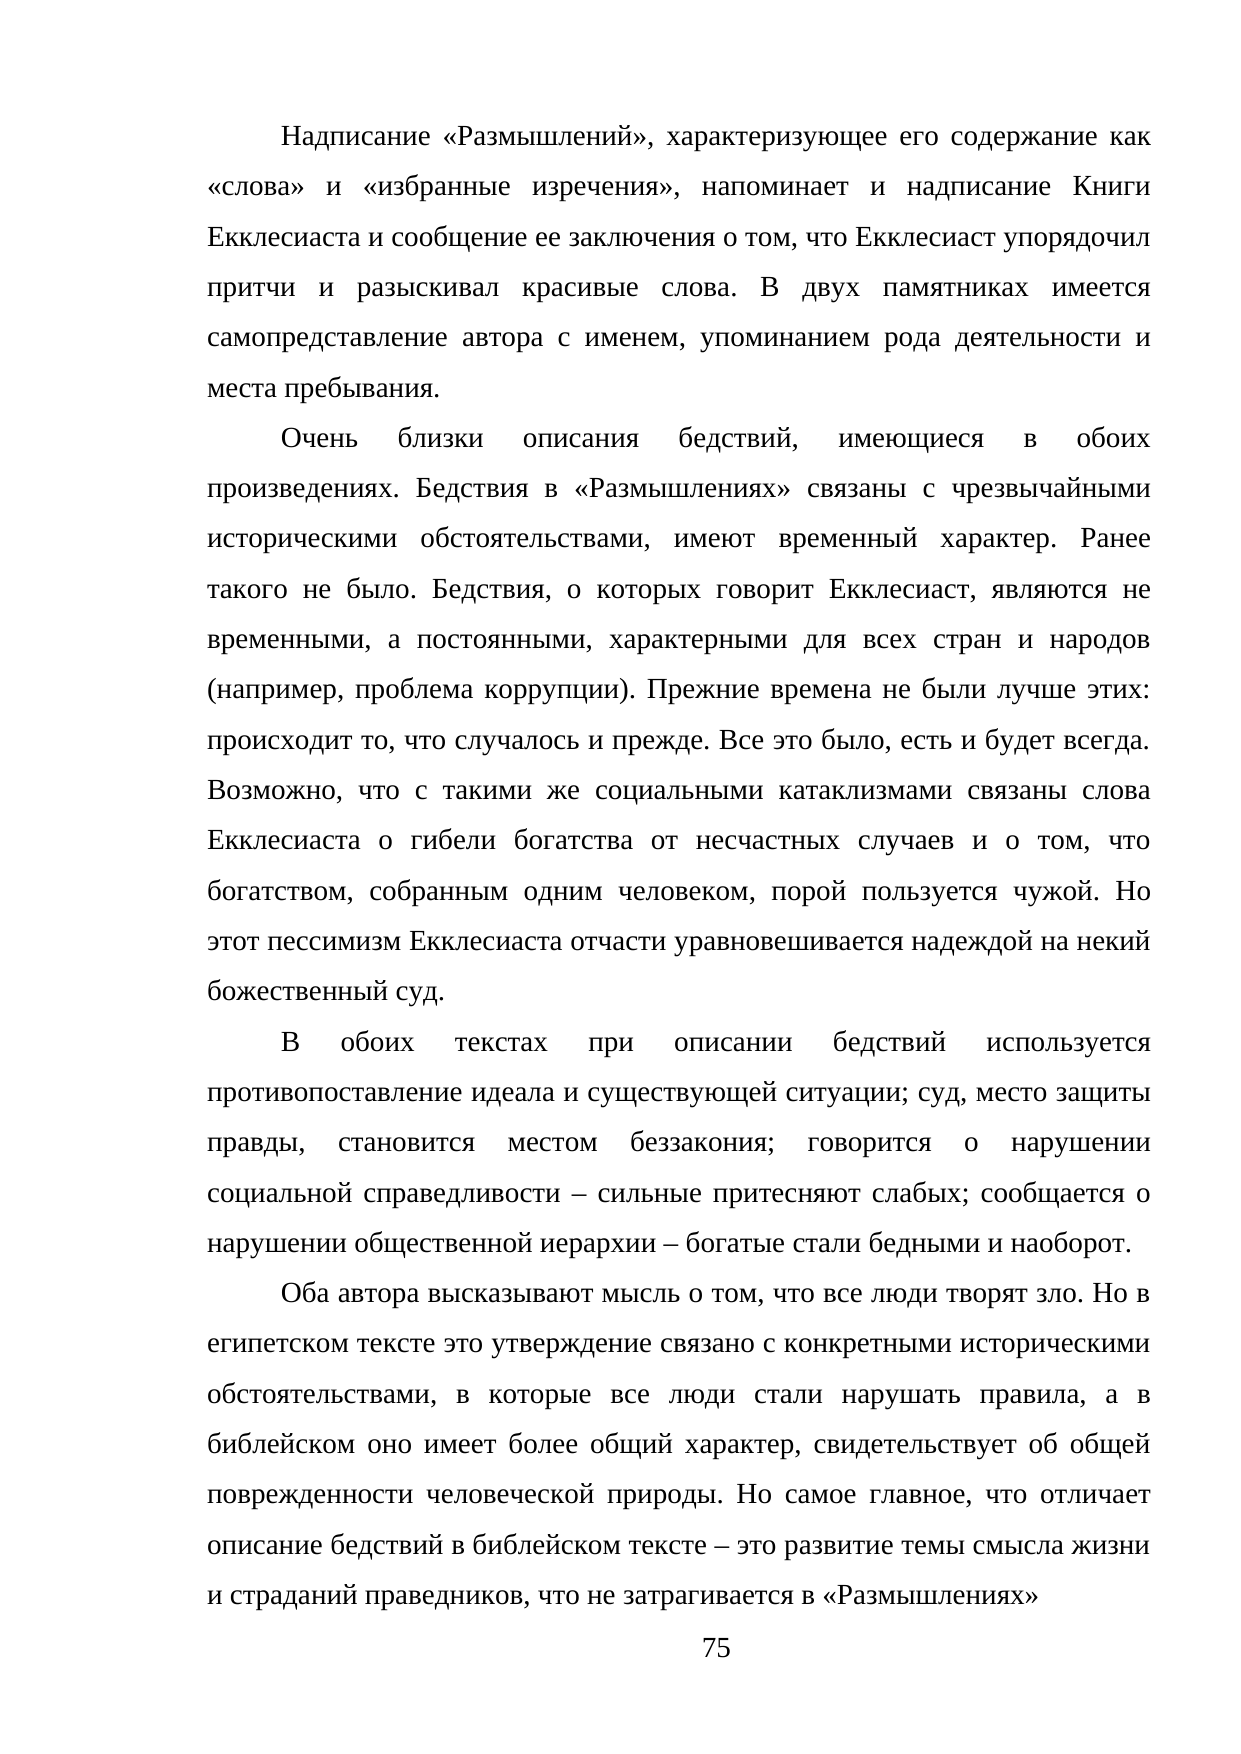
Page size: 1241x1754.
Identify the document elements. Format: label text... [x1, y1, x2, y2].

text Оба автора высказывают мысль о том, что все люди творят зло. Но в египетском тексте это утверждение связано с конкретными историческими обстоятельствами, в которые все люди стали нарушать правила, а в библейском оно имеет более общий характер, свидетельствует об общей поврежденности человеческой природы. Но самое главное, что отличает описание бедствий в библейском тексте – это развитие темы смысла жизни и страданий праведников, что не затрагивается в «Размышлениях» [207, 1275, 1152, 1611]
text Надписание «Размышлений», характеризующее его содержание как «слова» и «избранные изречения», напоминает и надписание Книги Екклесиаста и сообщение ее заключения о том, что Екклесиаст упорядочил притчи и разыскивал красивые слова. В двух памятниках имеется самопредставление автора с именем, упоминанием рода деятельности и места пребывания. [207, 118, 1152, 403]
text Очень близки описания бедствий, имеющиеся в обоих произведениях. Бедствия в «Размышлениях» связаны с чрезвычайными историческими обстоятельствами, имеют временный характер. Ранее такого не было. Бедствия, о которых говорит Екклесиаст, являются не временными, а постоянными, характерными для всех стран и народов (например, проблема коррупции). Прежние времена не были лучше этих: происходит то, что случалось и прежде. Все это было, есть и будет всегда. Возможно, что с такими же социальными катаклизмами связаны слова Екклесиаста о гибели богатства от несчастных случаев и о том, что богатством, собранным одним человеком, порой пользуется чужой. Но этот пессимизм Екклесиаста отчасти уравновешивается надеждой на некий божественный суд. [207, 420, 1152, 1007]
text В обоих текстах при описании бедствий используется противопоставление идеала и существующей ситуации; суд, место защиты правды, становится местом беззакония; говорится о нарушении социальной справедливости – сильные притесняют слабых; сообщается о нарушении общественной иерархии – богатые стали бедными и наоборот. [207, 1024, 1152, 1258]
